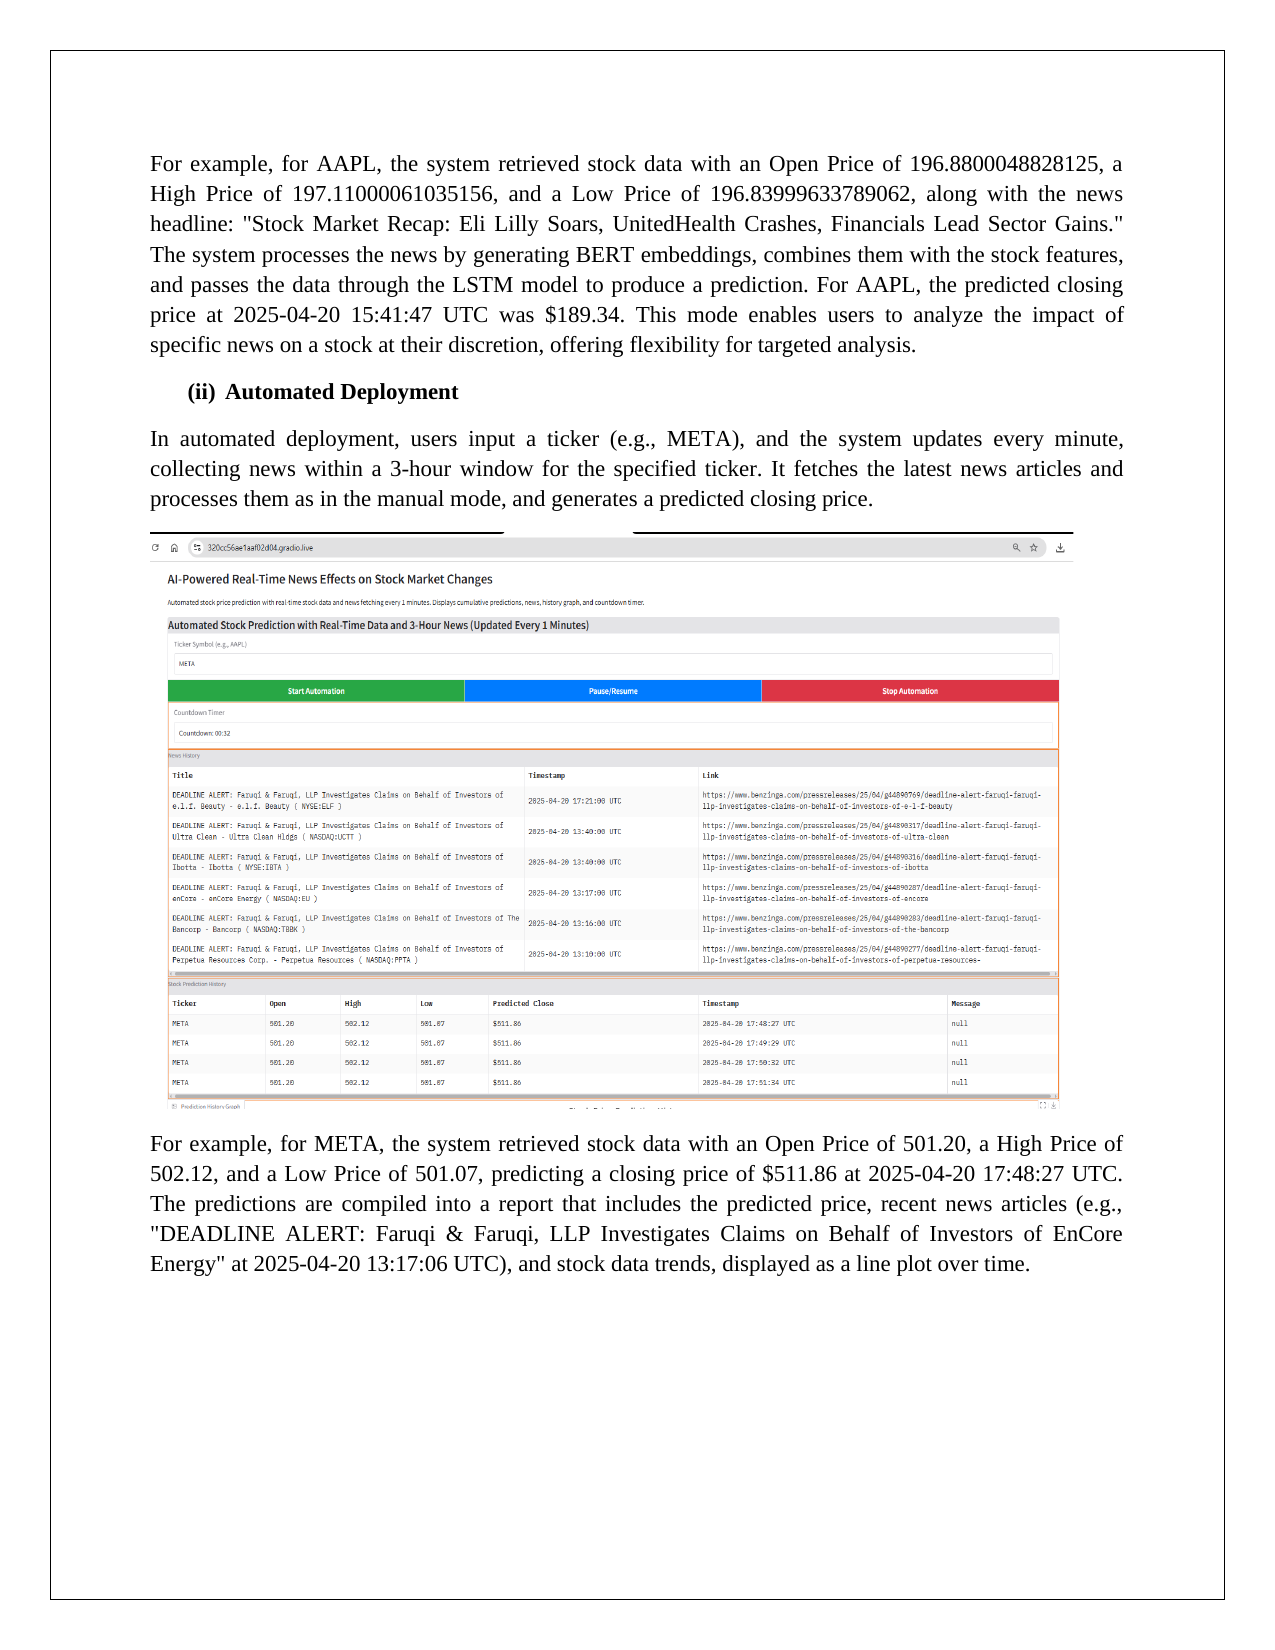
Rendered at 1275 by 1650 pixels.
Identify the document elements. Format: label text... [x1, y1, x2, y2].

text In automated deployment, users input a ticker (e.g., META), and the system updates every minute, collecting news within a 3-hour window for the specified ticker. It fetches the latest news articles and processes them as in the manual mode, and generates a predicted closing price. [150, 425, 1125, 512]
picture [150, 532, 1074, 1109]
list Automated Deployment [187, 378, 1125, 404]
text For example, for META, the system retrieved stock data with an Open Price of 501.20, a High Price of 502.12, and a Low Price of 501.07, predicting a closing price of $511.86 at 2025-04-20 17:48:27 UTC. The predictions are compiled into a report that includes the predicted price, recent news articles (e.g., "DEADLINE ALERT: Faruqi & Faruqi, LLP Investigates Claims on Behalf of Investors of EnCore Energy" at 2025-04-20 13:17:06 UTC), and stock data trends, displayed as a line plot over time. [150, 1130, 1125, 1277]
text For example, for AAPL, the system retrieved stock data with an Open Price of 196.8800048828125, a High Price of 197.11000061035156, and a Low Price of 196.83999633789062, along with the news headline: "Stock Market Recap: Eli Lilly Soars, UnitedHealth Crashes, Financials Lead Sector Gains." The system processes the news by generating BERT embeddings, combines them with the stock features, and passes the data through the LSTM model to produce a prediction. For AAPL, the predicted closing price at 2025-04-20 15:41:47 UTC was $189.34. This mode enables users to analyze the impact of specific news on a stock at their discretion, offering flexibility for targeted analysis. [150, 150, 1125, 358]
